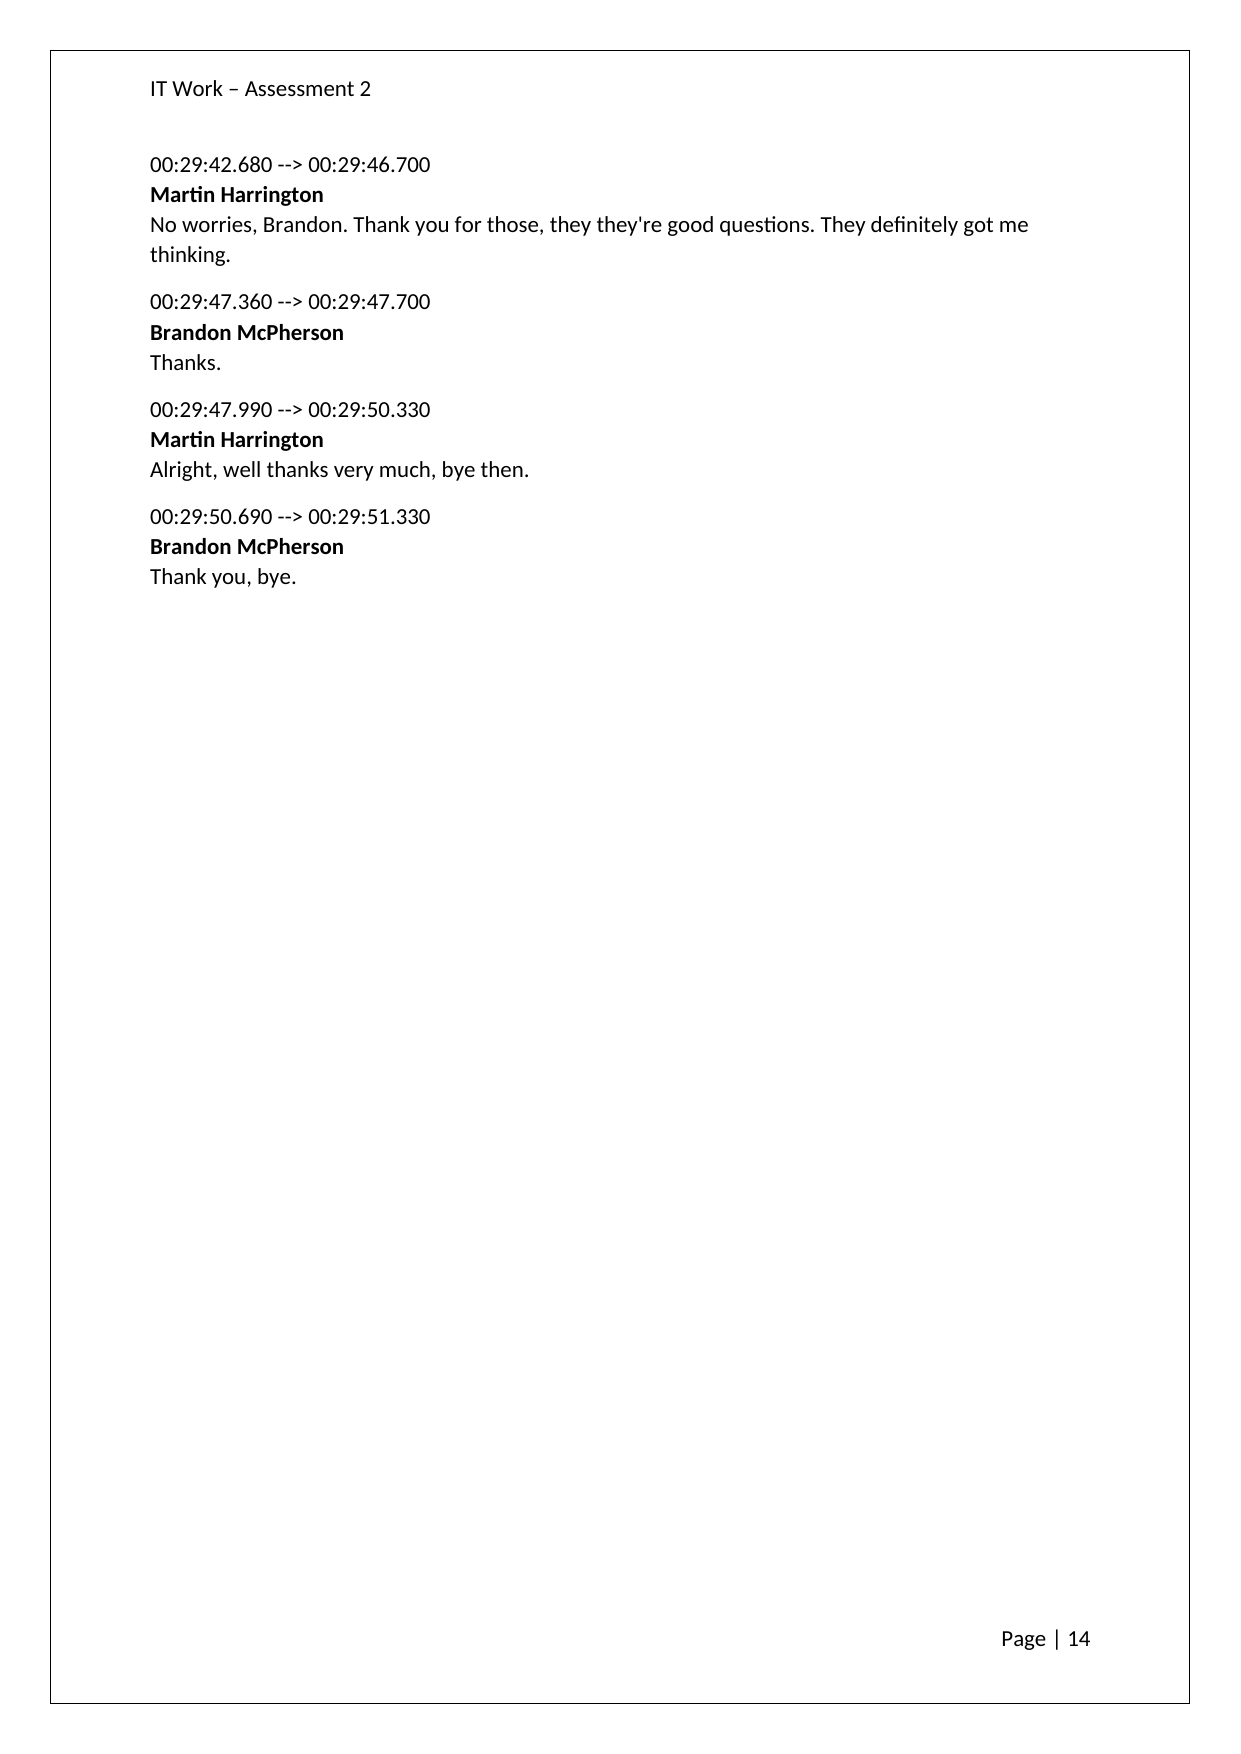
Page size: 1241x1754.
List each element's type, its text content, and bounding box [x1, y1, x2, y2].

text 00:29:42.680 --> 00:29:46.700 Martin Harrington No worries, Brandon. Thank you for those, they they're good questions. They definitely got me thinking. [150, 150, 1090, 269]
text 00:29:50.690 --> 00:29:51.330 Brandon McPherson Thank you, bye. [150, 502, 1090, 591]
text 00:29:47.990 --> 00:29:50.330 Martin Harrington Alright, well thanks very much, bye then. [150, 395, 1090, 483]
text 00:29:47.360 --> 00:29:47.700 Brandon McPherson Thanks. [150, 287, 1090, 376]
